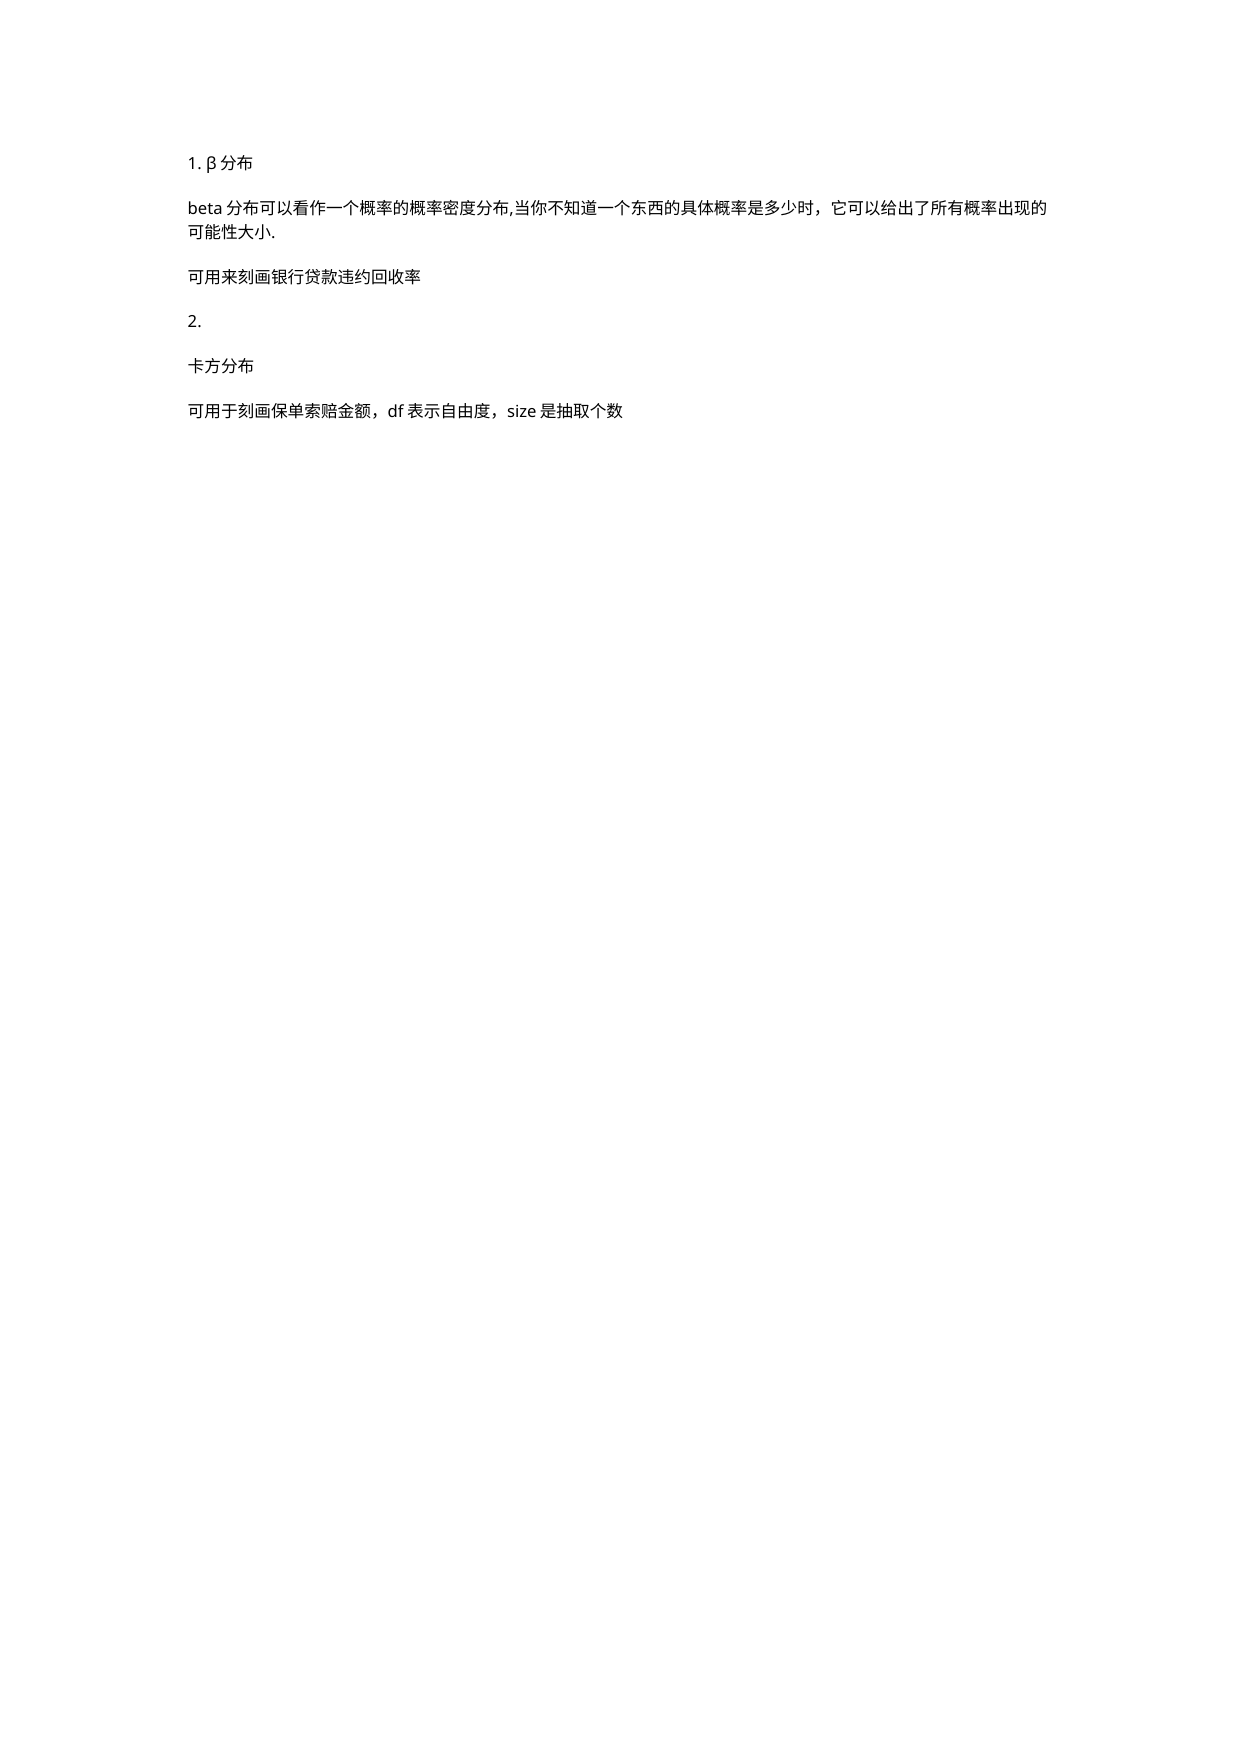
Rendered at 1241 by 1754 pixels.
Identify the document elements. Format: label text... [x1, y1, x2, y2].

text beta分布可以看作一个概率的概率密度分布,当你不知道一个东西的具体概率是多少时，它可以给出了所有概率出现的可能性大小. [187, 195, 1053, 244]
text 1. β分布 [187, 150, 1053, 174]
text 可用来刻画银行贷款违约回收率 [187, 264, 1053, 289]
text 2. [187, 309, 1053, 332]
text 卡方分布 [187, 353, 1053, 377]
text 可用于刻画保单索赔金额，df表示自由度，size是抽取个数 [187, 398, 1053, 422]
